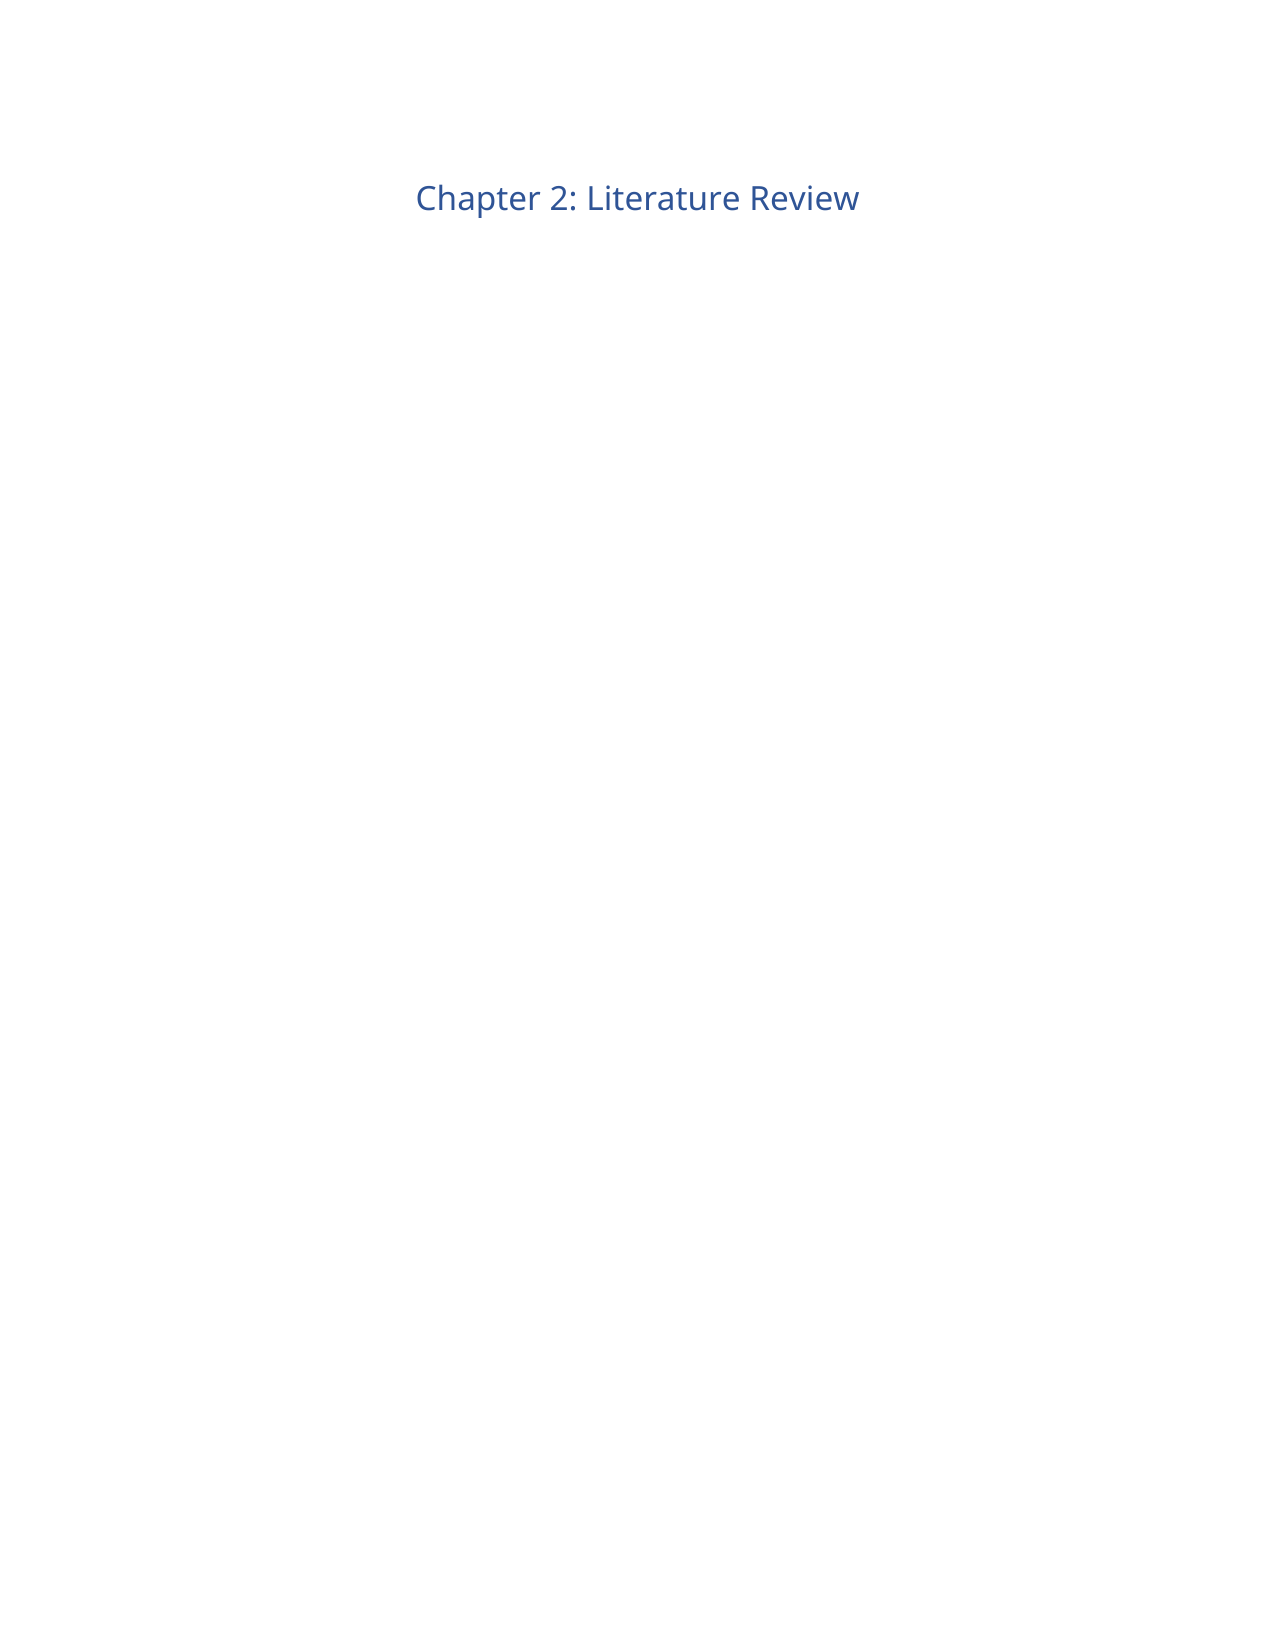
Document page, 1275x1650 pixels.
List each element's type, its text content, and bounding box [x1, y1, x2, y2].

subtitle Chapter 2: Literature Review [150, 175, 1125, 220]
